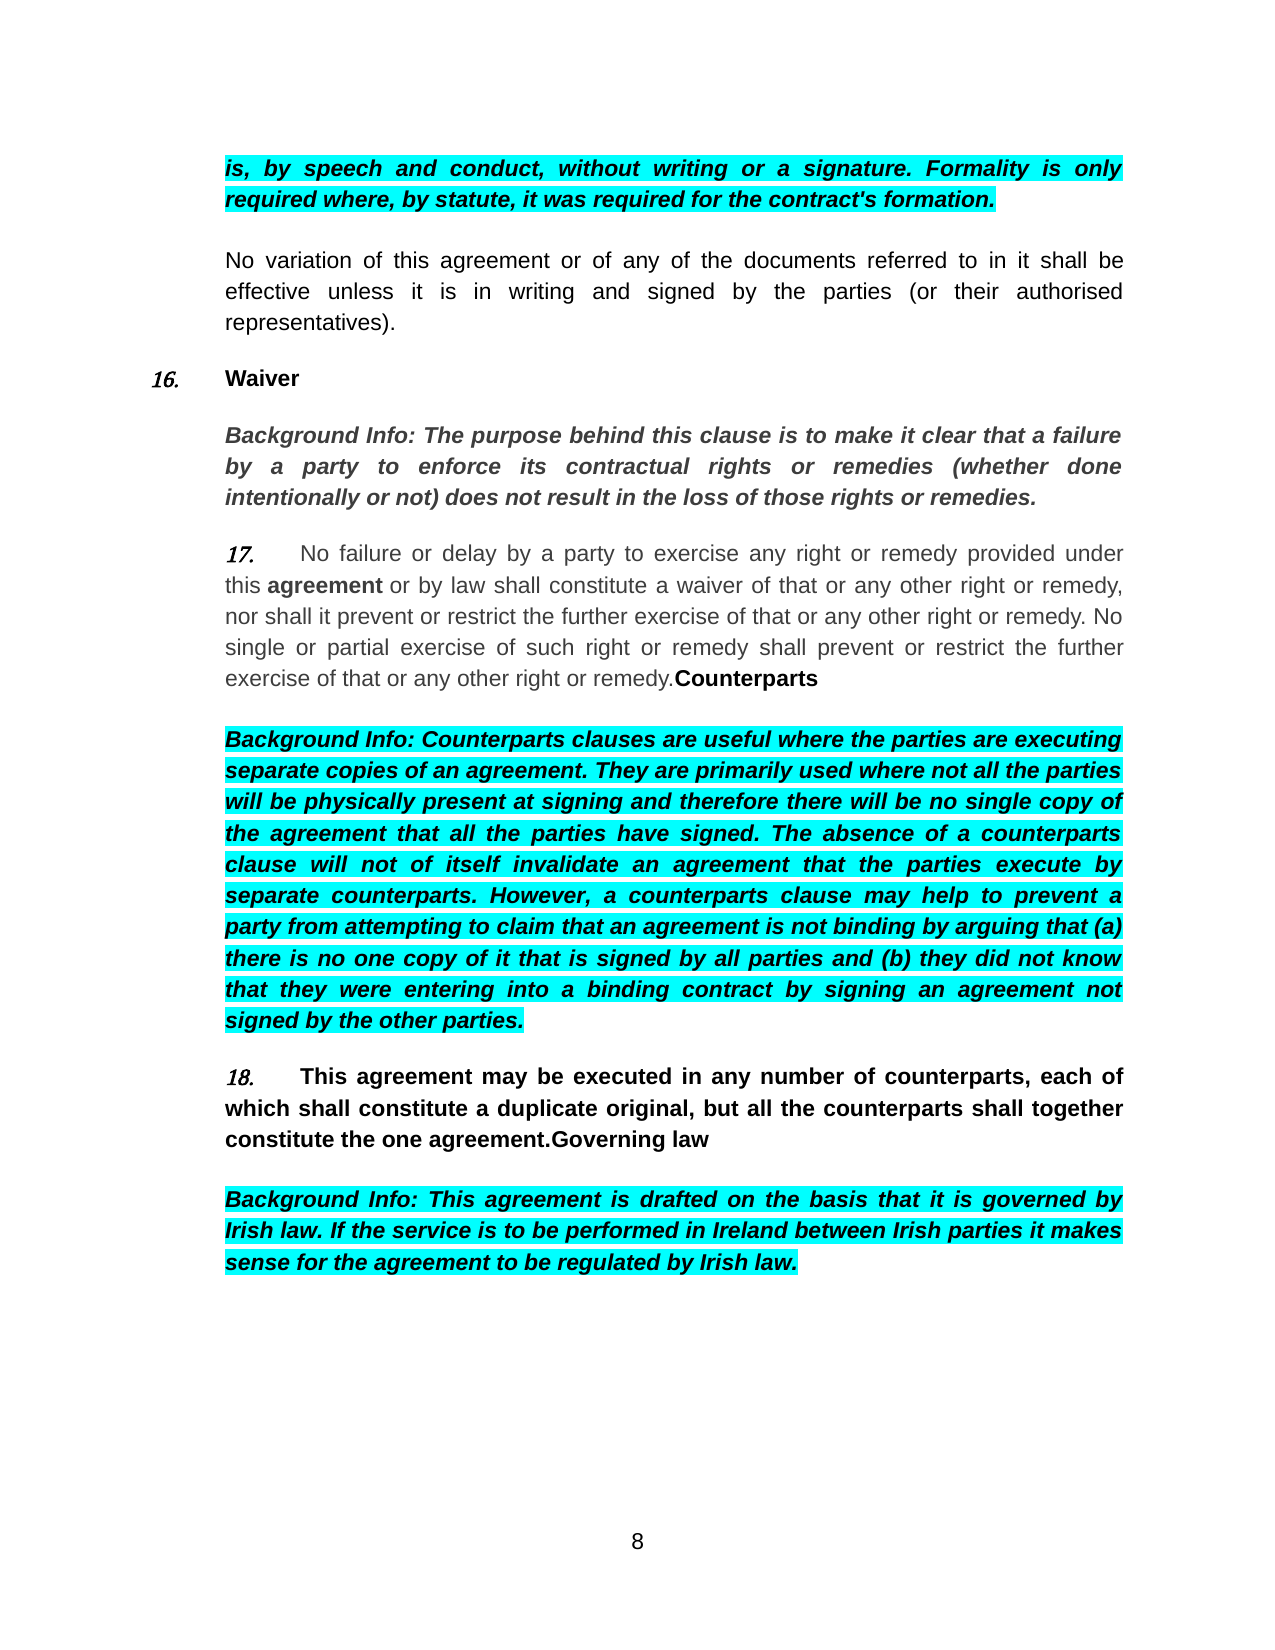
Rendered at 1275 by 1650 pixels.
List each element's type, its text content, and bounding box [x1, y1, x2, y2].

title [225, 150, 1125, 212]
title Background Info: The purpose behind this clause is to make it clear that a failure by a party to enforce its contractual rights or remedies (whether done intentionally or not) does not result in the loss of those rights or remedies. [225, 417, 1125, 510]
title This agreement may be executed in any number of counterparts, each of which shall constitute a duplicate original, but all the counterparts shall together constitute the one agreement.Governing law [225, 1058, 1125, 1152]
title Background Info: This agreement is drafted on the basis that it is governed by Irish law. If the service is to be performed in Ireland between Irish parties it makes sense for the agreement to be regulated by Irish law. [225, 1181, 1125, 1275]
title Background Info: Counterparts clauses are useful where the parties are executing separate copies of an agreement. They are primarily used where not all the parties will be physically present at signing and therefore there will be no single copy of the agreement that all the parties have signed. The absence of a counterparts clause will not of itself invalidate an agreement that the parties execute by separate counterparts. However, a counterparts clause may help to prevent a party from attempting to claim that an agreement is not binding by arguing that (a) there is no one copy of it that is signed by all parties and (b) they did not know that they were entering into a binding contract by signing an agreement not signed by the other parties. [225, 721, 1125, 1033]
title No failure or delay by a party to exercise any right or remedy provided under this agreement or by law shall constitute a waiver of that or any other right or remedy, nor shall it prevent or restrict the further exercise of that or any other right or remedy. No single or partial exercise of such right or remedy shall prevent or restrict the further exercise of that or any other right or remedy.Counterparts [225, 660, 1125, 692]
title Waiver [150, 360, 1125, 392]
title No failure or delay by a party to exercise any right or remedy provided under this agreement or by law shall constitute a waiver of that or any other right or remedy, nor shall it prevent or restrict the further exercise of that or any other right or remedy. No single or partial exercise of such right or remedy shall prevent or restrict the further exercise of that or any other right or remedy.Counterparts [225, 535, 1125, 603]
title No variation of this agreement or of any of the documents referred to in it shall be effective unless it is in writing and signed by the parties (or their authorised representatives). [225, 242, 1125, 335]
